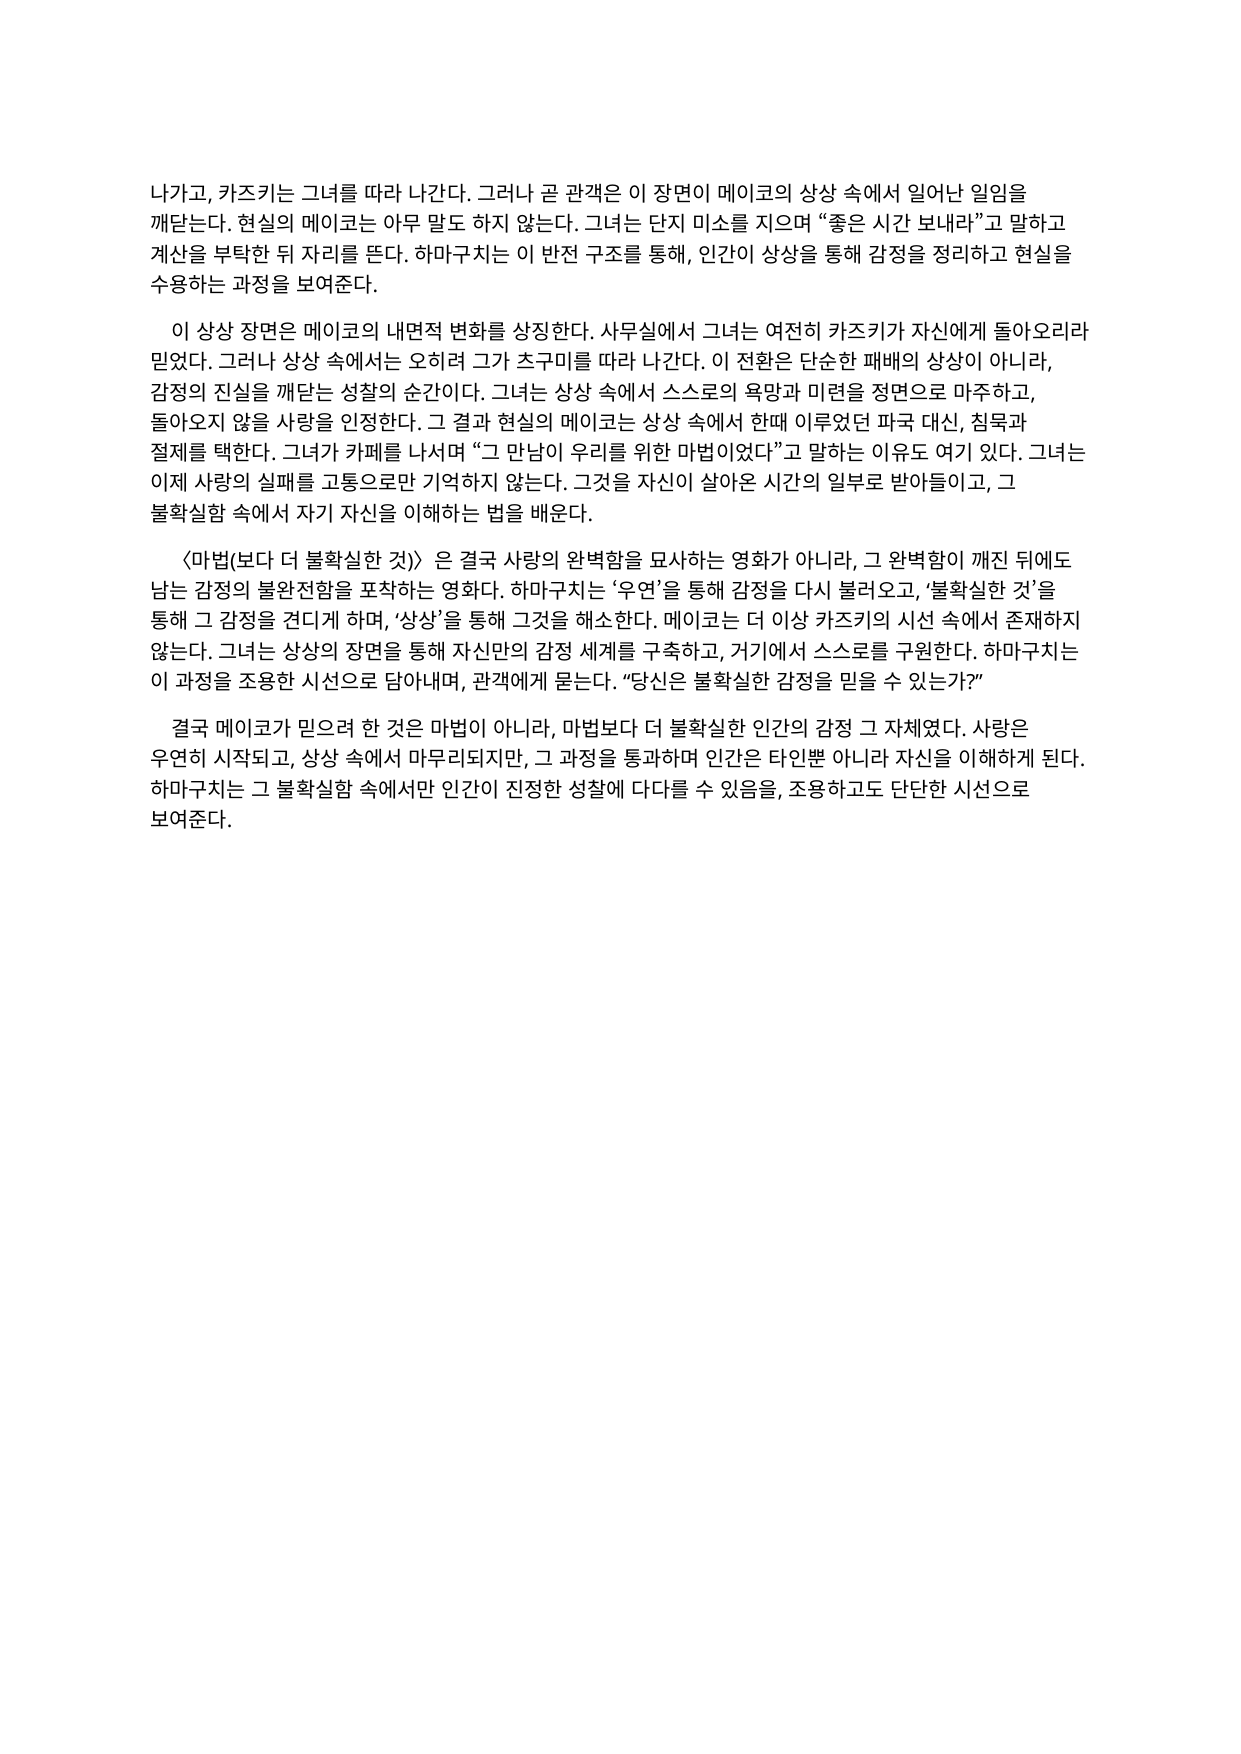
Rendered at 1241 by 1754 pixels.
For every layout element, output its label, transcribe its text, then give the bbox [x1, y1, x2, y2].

text 〈마법(보다 더 불확실한 것)〉은 결국 사랑의 완벽함을 묘사하는 영화가 아니라, 그 완벽함이 깨진 뒤에도 남는 감정의 불완전함을 포착하는 영화다. 하마구치는 ‘우연’을 통해 감정을 다시 불러오고, ‘불확실한 것’을 통해 그 감정을 견디게 하며, ‘상상’을 통해 그것을 해소한다. 메이코는 더 이상 카즈키의 시선 속에서 존재하지 않는다. 그녀는 상상의 장면을 통해 자신만의 감정 세계를 구축하고, 거기에서 스스로를 구원한다. 하마구치는 이 과정을 조용한 시선으로 담아내며, 관객에게 묻는다. “당신은 불확실한 감정을 믿을 수 있는가?” [150, 544, 1090, 696]
text 이 상상 장면은 메이코의 내면적 변화를 상징한다. 사무실에서 그녀는 여전히 카즈키가 자신에게 돌아오리라 믿었다. 그러나 상상 속에서는 오히려 그가 츠구미를 따라 나간다. 이 전환은 단순한 패배의 상상이 아니라, 감정의 진실을 깨닫는 성찰의 순간이다. 그녀는 상상 속에서 스스로의 욕망과 미련을 정면으로 마주하고, 돌아오지 않을 사랑을 인정한다. 그 결과 현실의 메이코는 상상 속에서 한때 이루었던 파국 대신, 침묵과 절제를 택한다. 그녀가 카페를 나서며 “그 만남이 우리를 위한 마법이었다”고 말하는 이유도 여기 있다. 그녀는 이제 사랑의 실패를 고통으로만 기억하지 않는다. 그것을 자신이 살아온 시간의 일부로 받아들이고, 그 불확실함 속에서 자기 자신을 이해하는 법을 배운다. [150, 315, 1090, 527]
text 결국 메이코가 믿으려 한 것은 마법이 아니라, 마법보다 더 불확실한 인간의 감정 그 자체였다. 사랑은 우연히 시작되고, 상상 속에서 마무리되지만, 그 과정을 통과하며 인간은 타인뿐 아니라 자신을 이해하게 된다. 하마구치는 그 불확실함 속에서만 인간이 진정한 성찰에 다다를 수 있음을, 조용하고도 단단한 시선으로 보여준다. [150, 712, 1090, 833]
